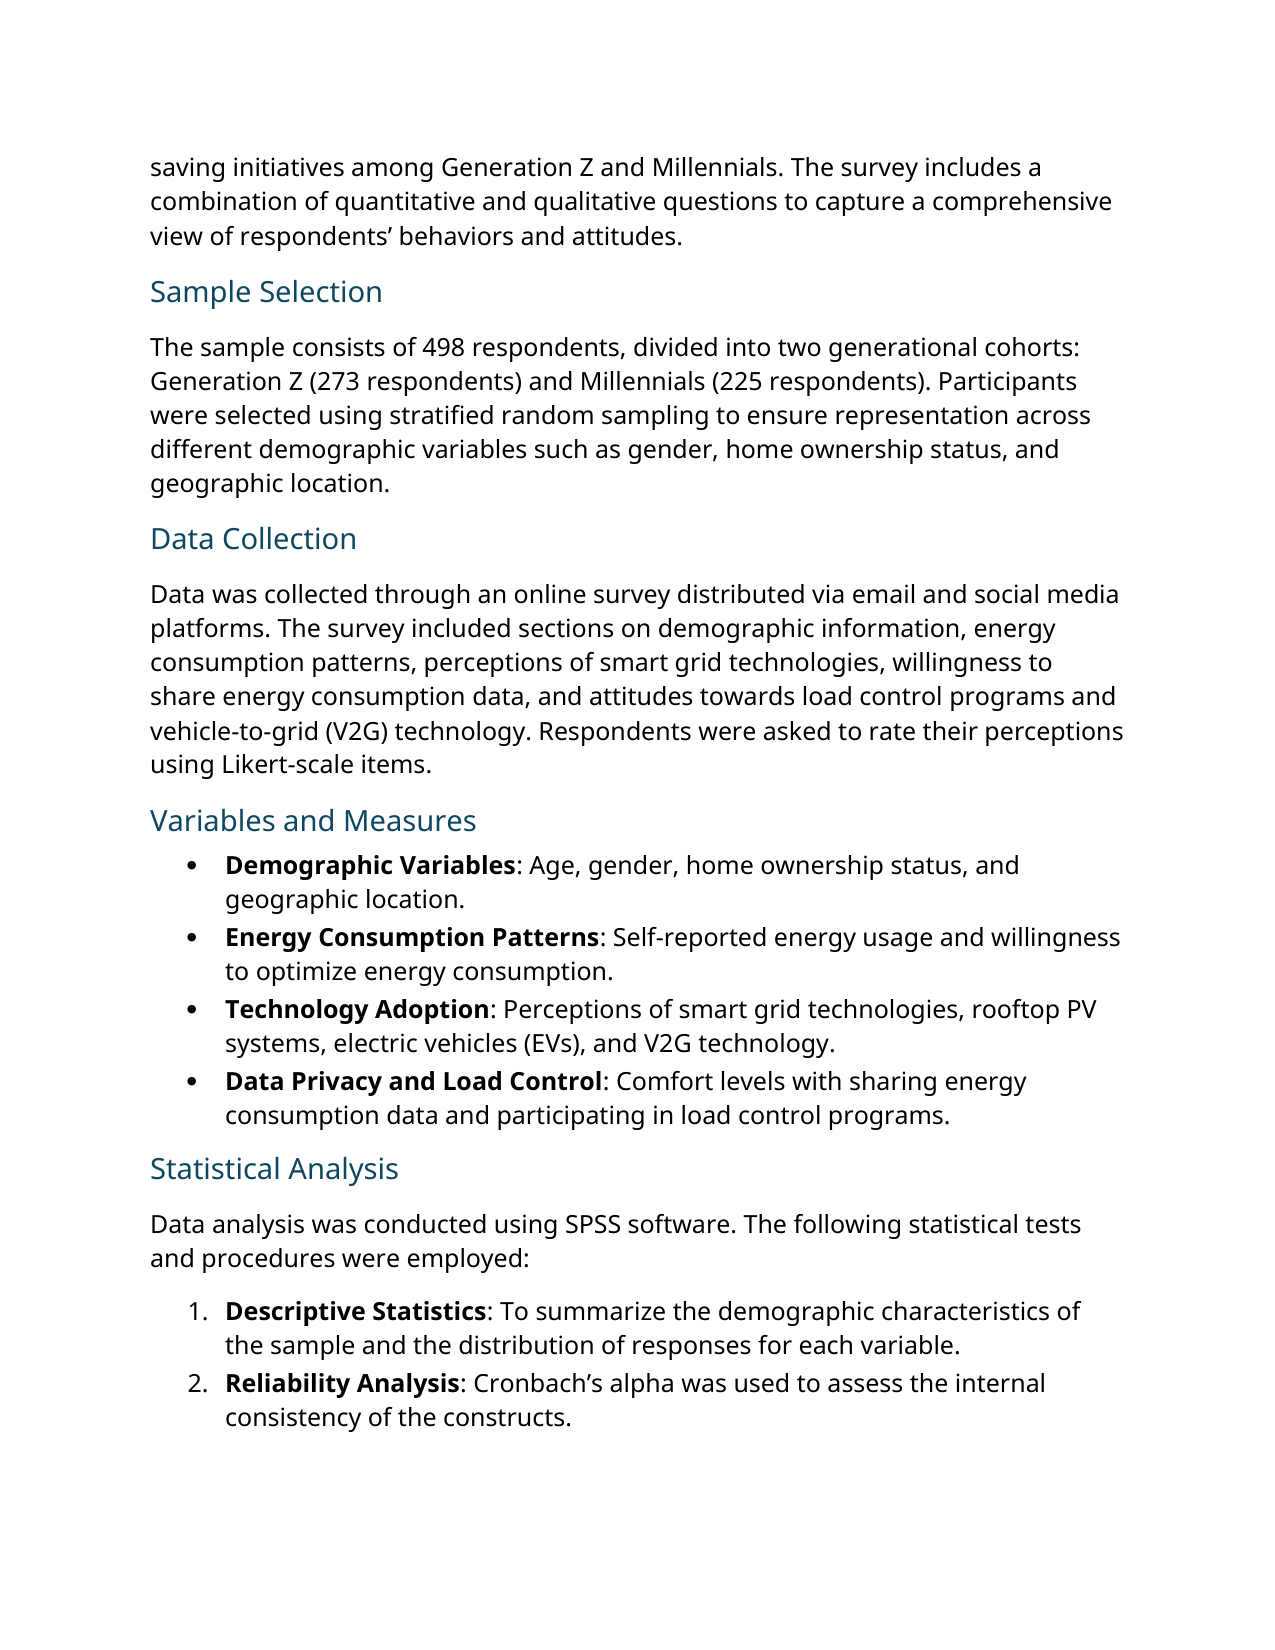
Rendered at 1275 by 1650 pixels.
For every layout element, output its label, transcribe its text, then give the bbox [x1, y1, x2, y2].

text Data analysis was conducted using SPSS software. The following statistical tests and procedures were employed: [150, 1207, 1125, 1275]
list Energy Consumption Patterns: Self-reported energy usage and willingness to optimize energy consumption. [187, 920, 1125, 988]
subtitle Sample Selection [150, 271, 1125, 311]
subtitle Variables and Measures [150, 800, 1125, 840]
list Reliability Analysis: Cronbach’s alpha was used to assess the internal consistency of the constructs. [187, 1366, 1125, 1434]
text The sample consists of 498 respondents, divided into two generational cohorts: Generation Z (273 respondents) and Millennials (225 respondents). Participants were selected using stratified random sampling to ensure representation across different demographic variables such as gender, home ownership status, and geographic location. [150, 329, 1125, 500]
subtitle Data Collection [150, 518, 1125, 558]
subtitle Statistical Analysis [150, 1148, 1125, 1188]
list Technology Adoption: Perceptions of smart grid technologies, rooftop PV systems, electric vehicles (EVs), and V2G technology. [187, 992, 1125, 1060]
list Data Privacy and Load Control: Comfort levels with sharing energy consumption data and participating in load control programs. [187, 1064, 1125, 1132]
list Descriptive Statistics: To summarize the demographic characteristics of the sample and the distribution of responses for each variable. [187, 1294, 1125, 1362]
text Data was collected through an online survey distributed via email and social media platforms. The survey included sections on demographic information, energy consumption patterns, perceptions of smart grid technologies, willingness to share energy consumption data, and attitudes towards load control programs and vehicle-to-grid (V2G) technology. Respondents were asked to rate their perceptions using Likert-scale items. [150, 577, 1125, 781]
list Demographic Variables: Age, gender, home ownership status, and geographic location. [187, 848, 1125, 916]
